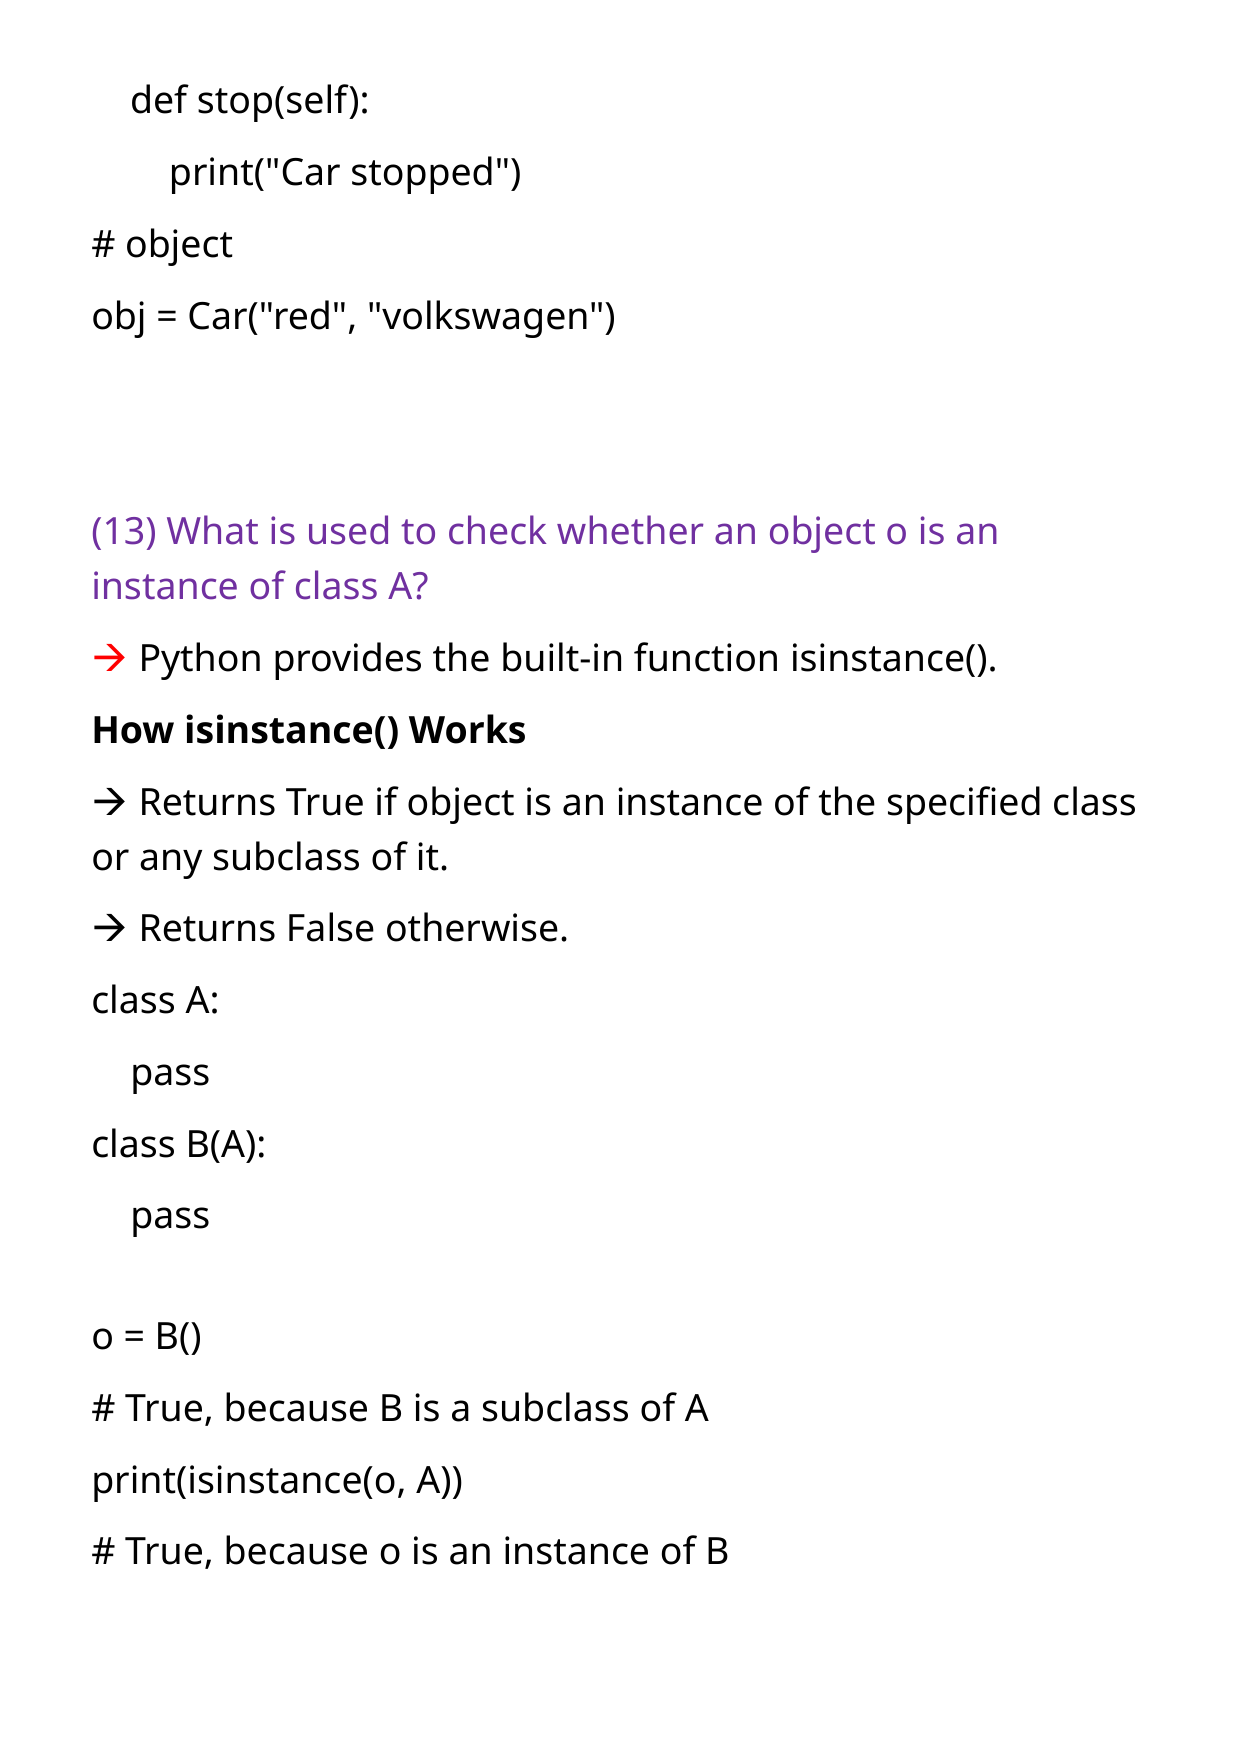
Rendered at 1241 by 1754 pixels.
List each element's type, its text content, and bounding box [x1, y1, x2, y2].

text class A: [91, 973, 1139, 1024]
text print("Car stopped") [91, 146, 1139, 197]
text obj = Car("red", "volkswagen") [91, 289, 1139, 340]
text Returns True if object is an instance of the specified class or any subclass of it. [91, 775, 1139, 881]
text o = B() [91, 1309, 1139, 1360]
text How isinstance() Works [91, 703, 1139, 754]
text class B(A): [91, 1117, 1139, 1168]
text def stop(self): [91, 74, 1139, 125]
text (13) What is used to check whether an object o is an instance of class A? [91, 504, 1139, 611]
text # True, because B is a subclass of A [91, 1381, 1139, 1432]
text Python provides the built-in function isinstance(). [91, 631, 1139, 682]
text pass [91, 1045, 1139, 1096]
text pass [91, 1189, 1139, 1240]
text print(isinstance(o, A)) [91, 1453, 1139, 1504]
text # object [91, 217, 1139, 268]
text # True, because o is an instance of B [91, 1525, 1139, 1576]
text Returns False otherwise. [91, 902, 1139, 953]
